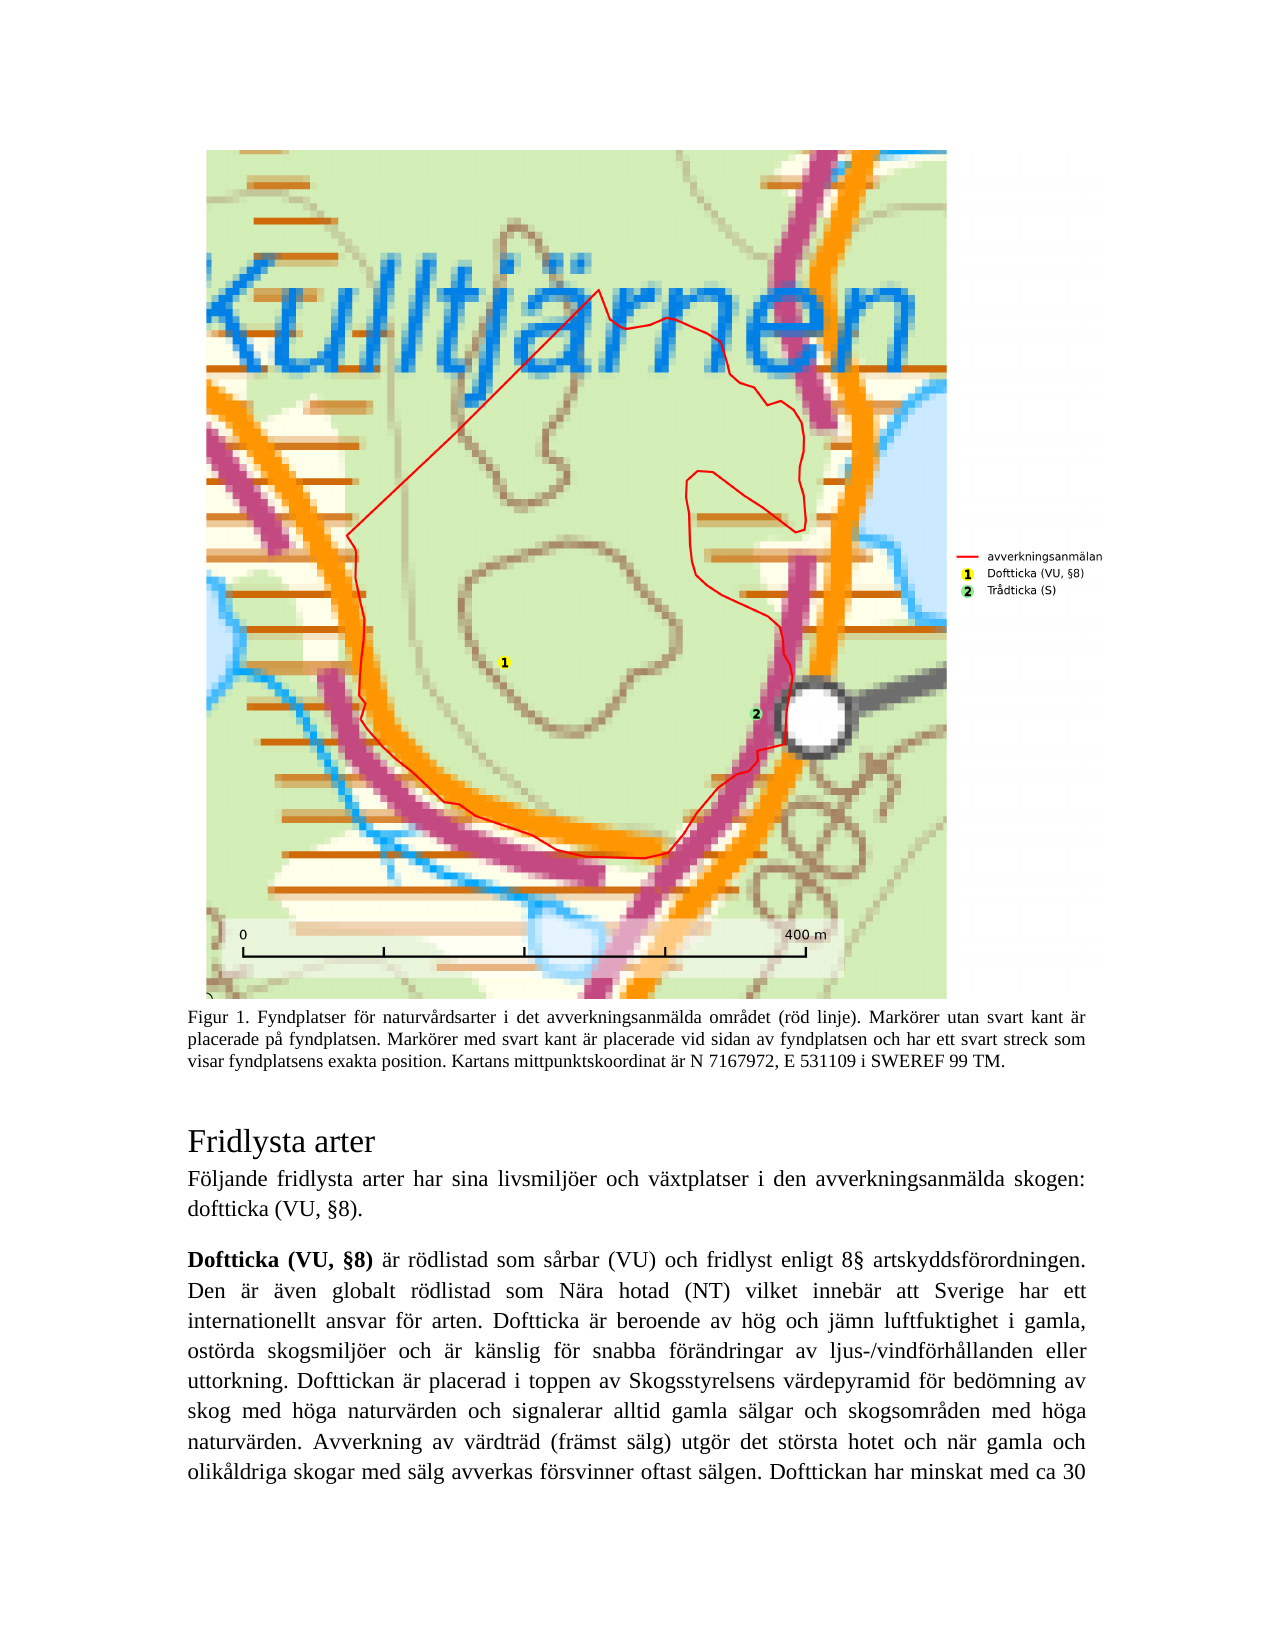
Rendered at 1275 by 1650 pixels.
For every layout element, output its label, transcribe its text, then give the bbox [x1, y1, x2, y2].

picture [206, 150, 1107, 999]
subtitle Fridlysta arter [187, 1121, 1087, 1159]
text Följande fridlysta arter har sina livsmiljöer och växtplatser i den avverkningsanmälda skogen: doftticka (VU, §8). [187, 1165, 1087, 1222]
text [187, 1246, 1087, 1484]
text Figur 1. Fyndplatser för naturvårdsarter i det avverkningsanmälda området (röd linje). Markörer utan svart kant är placerade på fyndplatsen. Markörer med svart kant är placerade vid sidan av fyndplatsen och har ett svart streck som visar fyndplatsens exakta position. Kartans mittpunktskoordinat är N 7167972, E 531109 i SWEREF 99 TM. [187, 1006, 1087, 1071]
